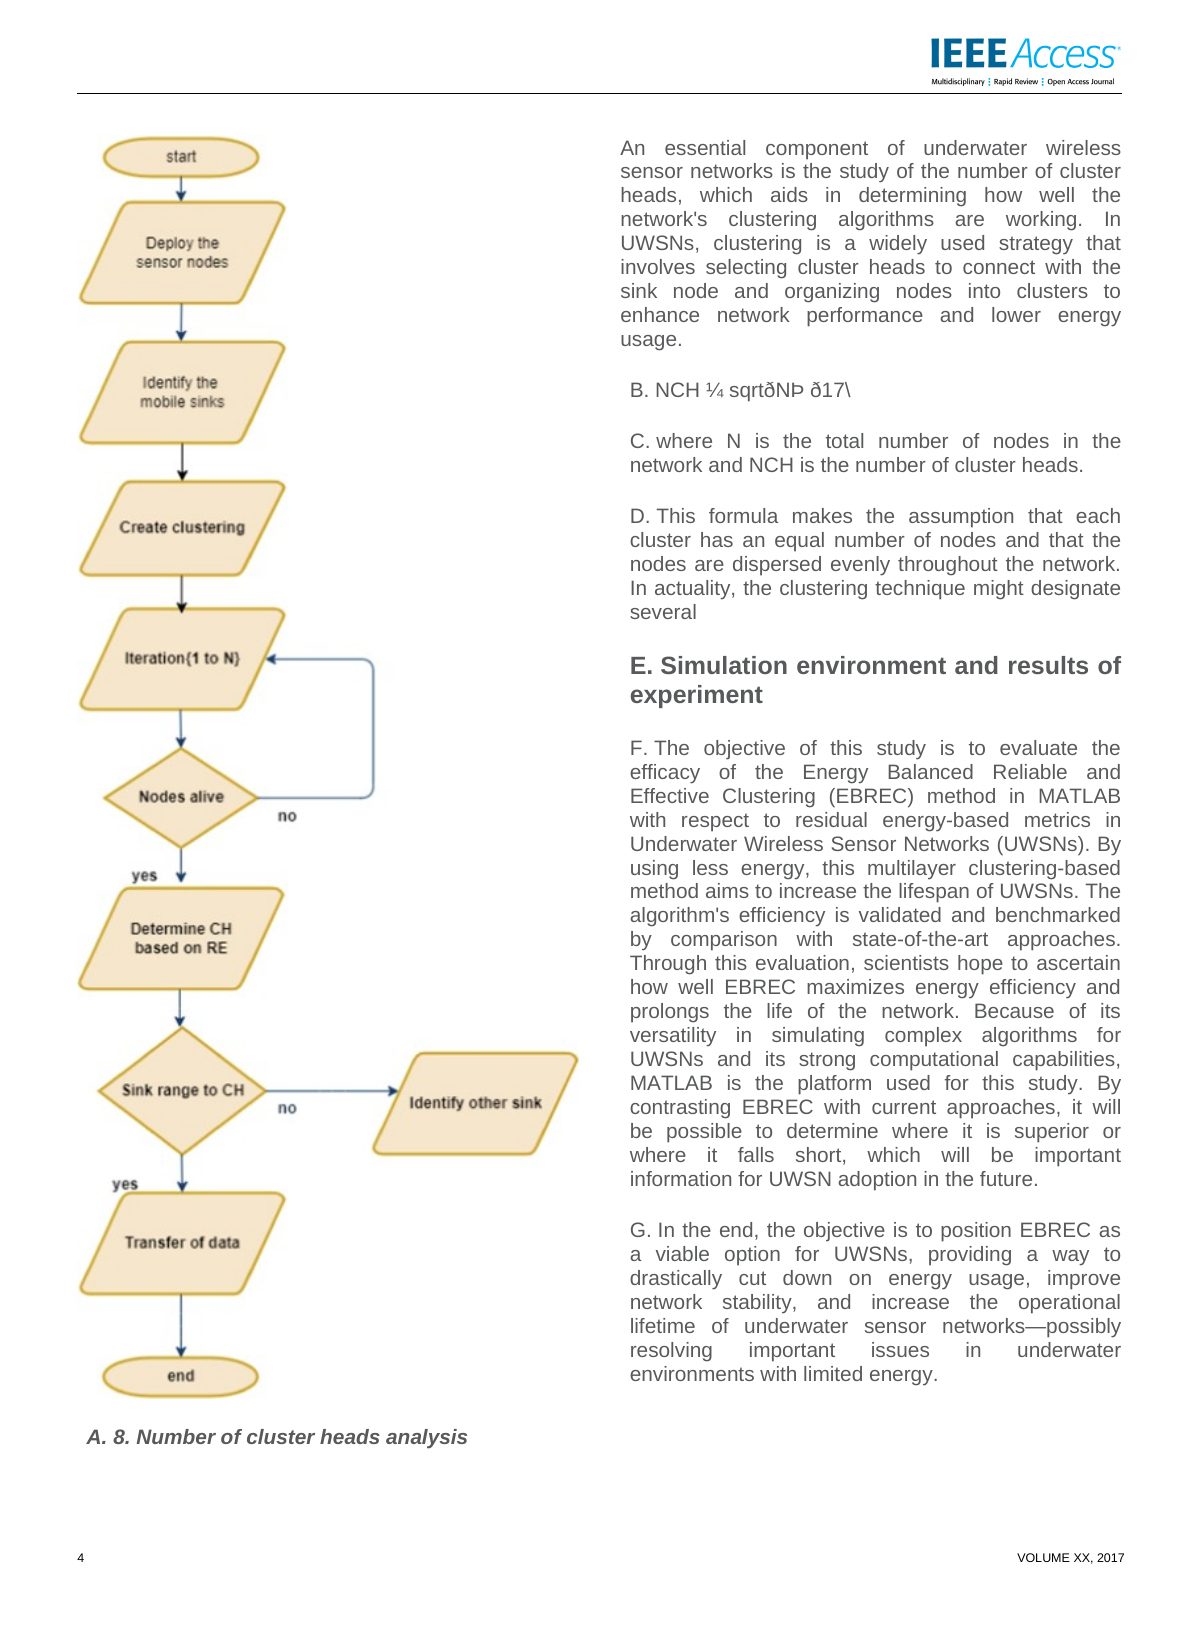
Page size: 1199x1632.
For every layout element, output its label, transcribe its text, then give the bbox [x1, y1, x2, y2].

list This formula makes the assumption that each cluster has an equal number of nodes and that the nodes are dispersed evenly throughout the network. In actuality, the clustering technique might designate several [629, 504, 1122, 624]
list 8. Number of cluster heads analysis [86, 1425, 578, 1449]
list An essential component of underwater wireless sensor networks is the study of the number of cluster heads, which aids in determining how well the network's clustering algorithms are working. In UWSNs, clustering is a widely used strategy that involves selecting cluster heads to connect with the sink node and organizing nodes into clusters to enhance network performance and lower energy usage. [620, 135, 1122, 351]
list Simulation environment and results of experiment [629, 651, 1122, 708]
list In the end, the objective is to position EBREC as a viable option for UWSNs, providing a way to drastically cut down on energy usage, improve network stability, and increase the operational lifetime of underwater sensor networks—possibly resolving important issues in underwater environments with limited energy. [629, 1218, 1122, 1386]
picture [77, 135, 580, 1399]
list NCH ¼ sqrtðNÞ ð17\ [629, 378, 1122, 402]
list where N is the total number of nodes in the network and NCH is the number of cluster heads. [629, 429, 1122, 477]
list The objective of this study is to evaluate the efficacy of the Energy Balanced Reliable and Effective Clustering (EBREC) method in MATLAB with respect to residual energy-based metrics in Underwater Wireless Sensor Networks (UWSNs). By using less energy, this multilayer clustering-based method aims to increase the lifespan of UWSNs. The algorithm's efficiency is validated and benchmarked by comparison with state-of-the-art approaches. Through this evaluation, scientists hope to ascertain how well EBREC maximizes energy efficiency and prolongs the life of the network. Because of its versatility in simulating complex algorithms for UWSNs and its strong computational capabilities, MATLAB is the platform used for this study. By contrasting EBREC with current approaches, it will be possible to determine where it is superior or where it falls short, which will be important information for UWSN adoption in the future. [629, 736, 1122, 1191]
picture [930, 37, 1122, 87]
